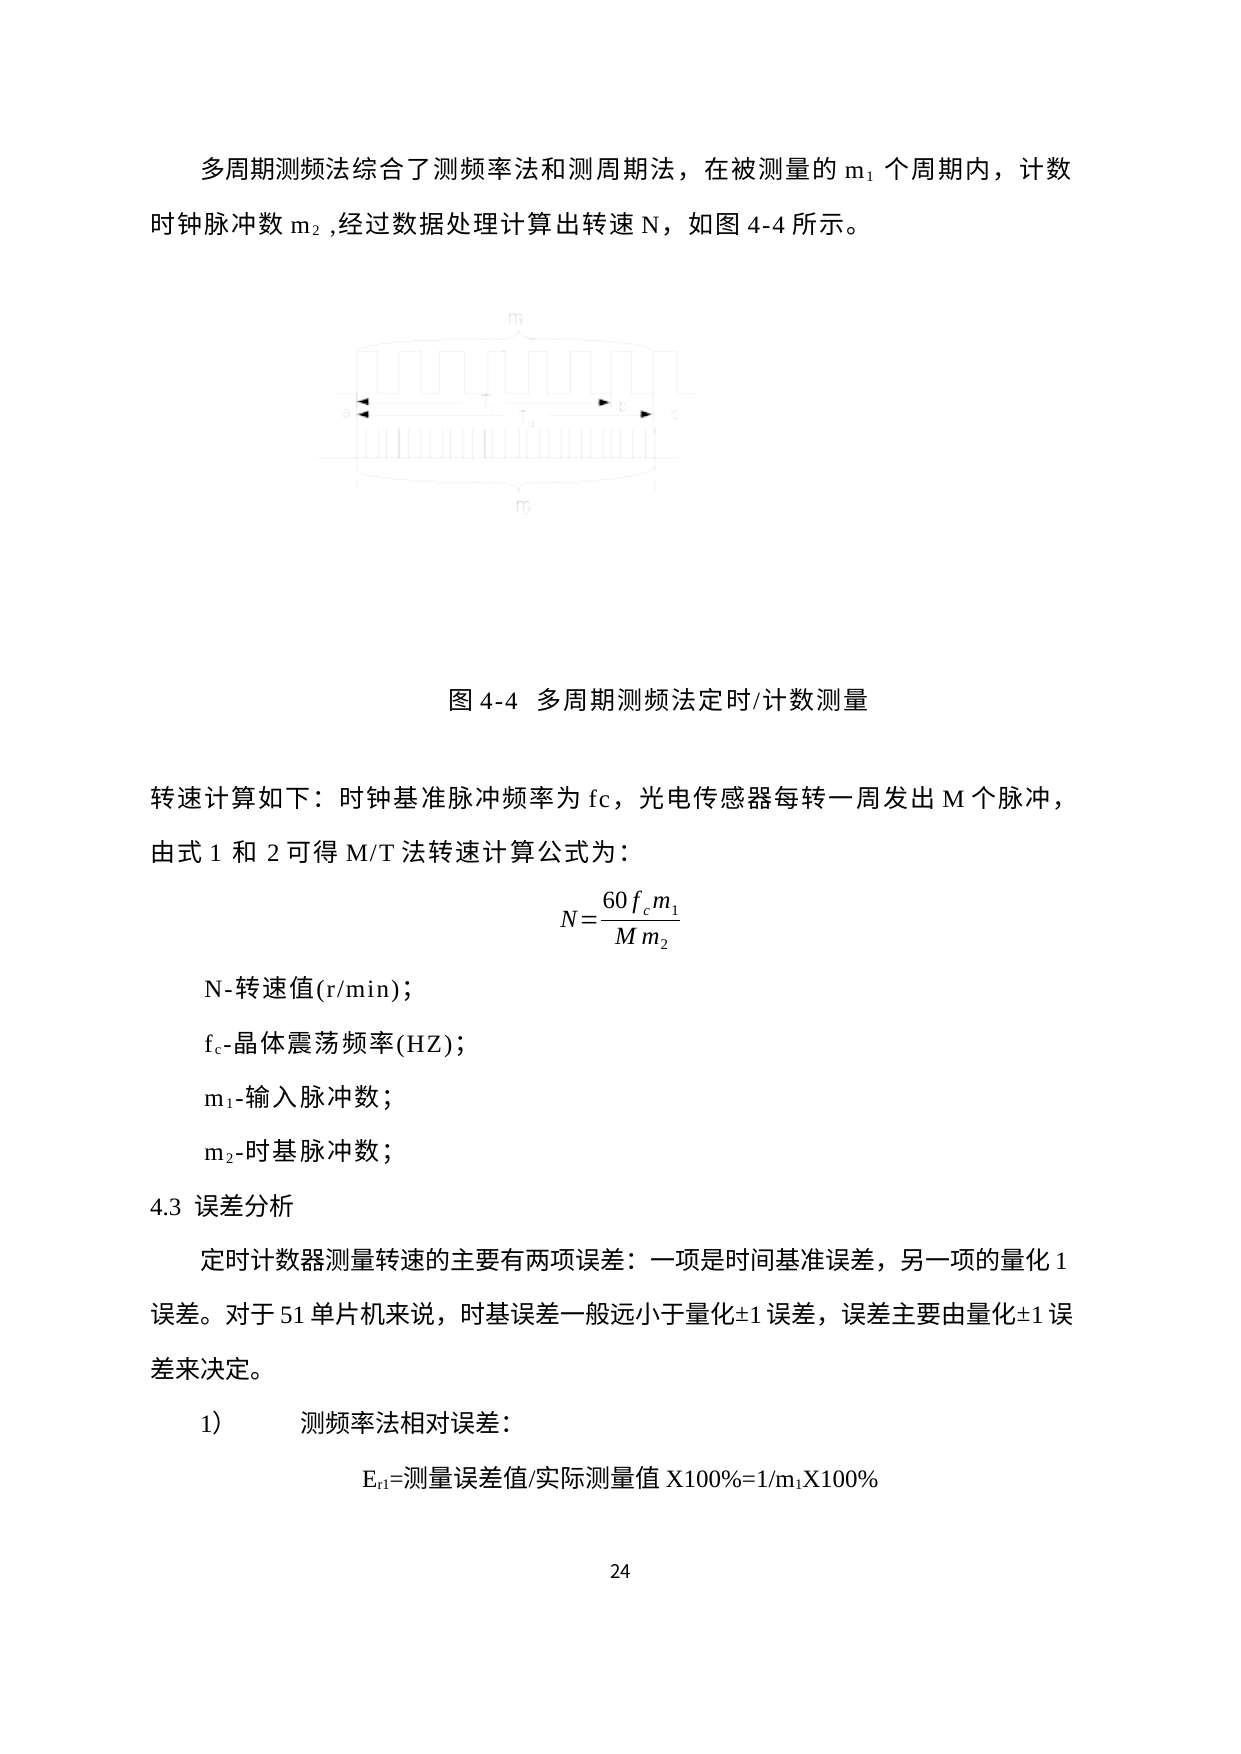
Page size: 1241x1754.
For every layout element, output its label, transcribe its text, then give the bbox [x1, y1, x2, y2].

text N-转速值(r/min)； [150, 969, 1090, 1005]
subtitle 4.3 误差分析 [150, 1186, 1090, 1222]
text m1-输入脉冲数； [150, 1077, 1090, 1114]
text 转速计算如下：时钟基准脉冲频率为fc，光电传感器每转一周发出M个脉冲，由式1 和 2可得M/T法转速计算公式为： [150, 778, 1090, 869]
text Er1=测量误差值/实际测量值X100%=1/m1X100% [150, 1458, 1090, 1494]
text m2-时基脉冲数； [150, 1132, 1090, 1168]
text 定时计数器测量转速的主要有两项误差：一项是时间基准误差，另一项的量化1误差。对于51单片机来说，时基误差一般远小于量化1误差，误差主要由量化1误差来决定。 [150, 1241, 1090, 1386]
text fc-晶体震荡频率(HZ)； [150, 1023, 1090, 1059]
text 图4-4 多周期测频法定时/计数测量 [150, 681, 1090, 717]
text 多周期测频法综合了测频率法和测周期法，在被测量的m1 个周期内，计数时钟脉冲数m2 ,经过数据处理计算出转速N，如图4-4所示。 [150, 150, 1090, 241]
list 测频率法相对误差： [200, 1404, 1090, 1440]
